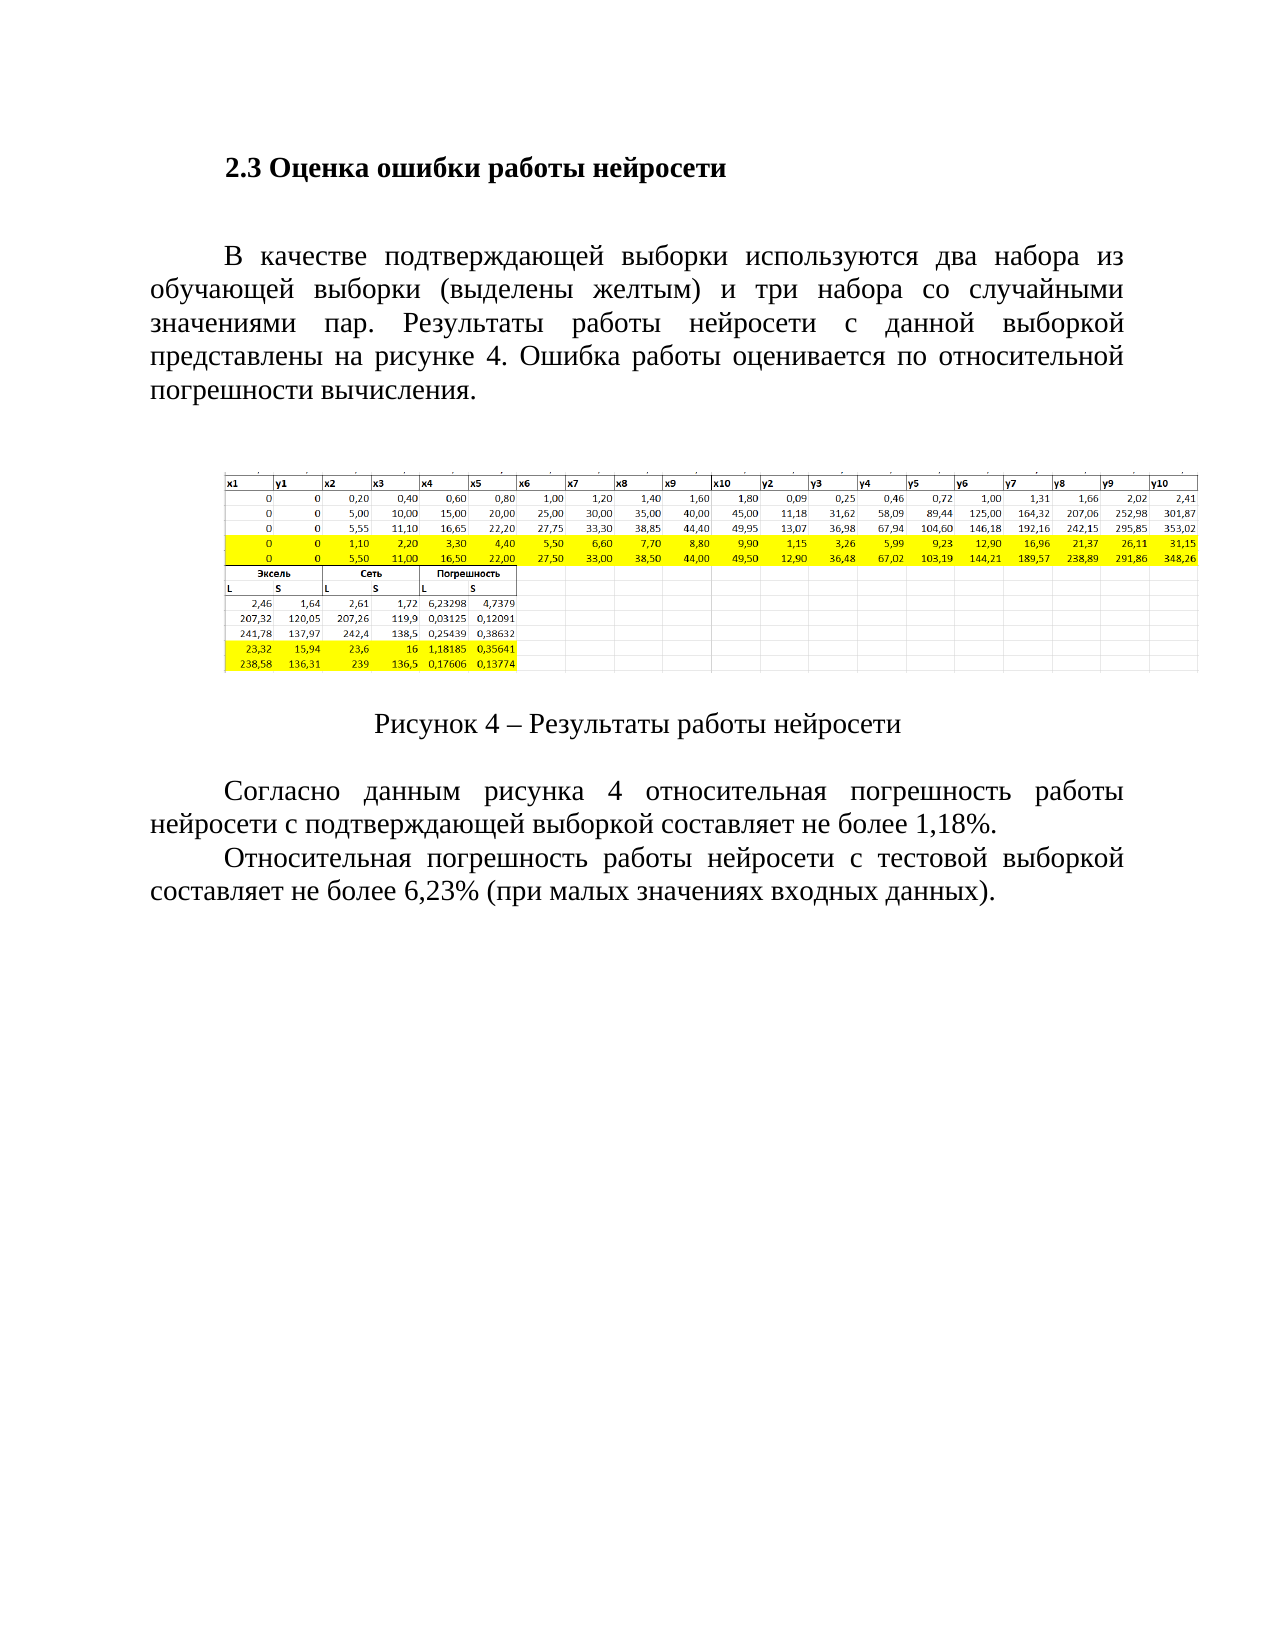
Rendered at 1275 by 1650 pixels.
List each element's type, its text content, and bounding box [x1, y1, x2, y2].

picture [223, 472, 1199, 673]
text Относительная погрешность работы нейросети с тестовой выборкой составляет не более 6,23% (при малых значениях входных данных). [150, 840, 1125, 907]
text Рисунок 4 – Результаты работы нейросети [150, 706, 1125, 739]
text Согласно данным рисунка 4 относительная погрешность работы нейросети с подтверждающей выборкой составляет не более 1,18%. [150, 773, 1125, 840]
text В качестве подтверждающей выборки используются два набора из обучающей выборки (выделены желтым) и три набора со случайными значениями пар. Результаты работы нейросети с данной выборкой представлены на рисунке 4. Ошибка работы оценивается по относительной погрешности вычисления. [150, 238, 1125, 406]
subtitle 2.3 Оценка ошибки работы нейросети [150, 150, 1125, 183]
